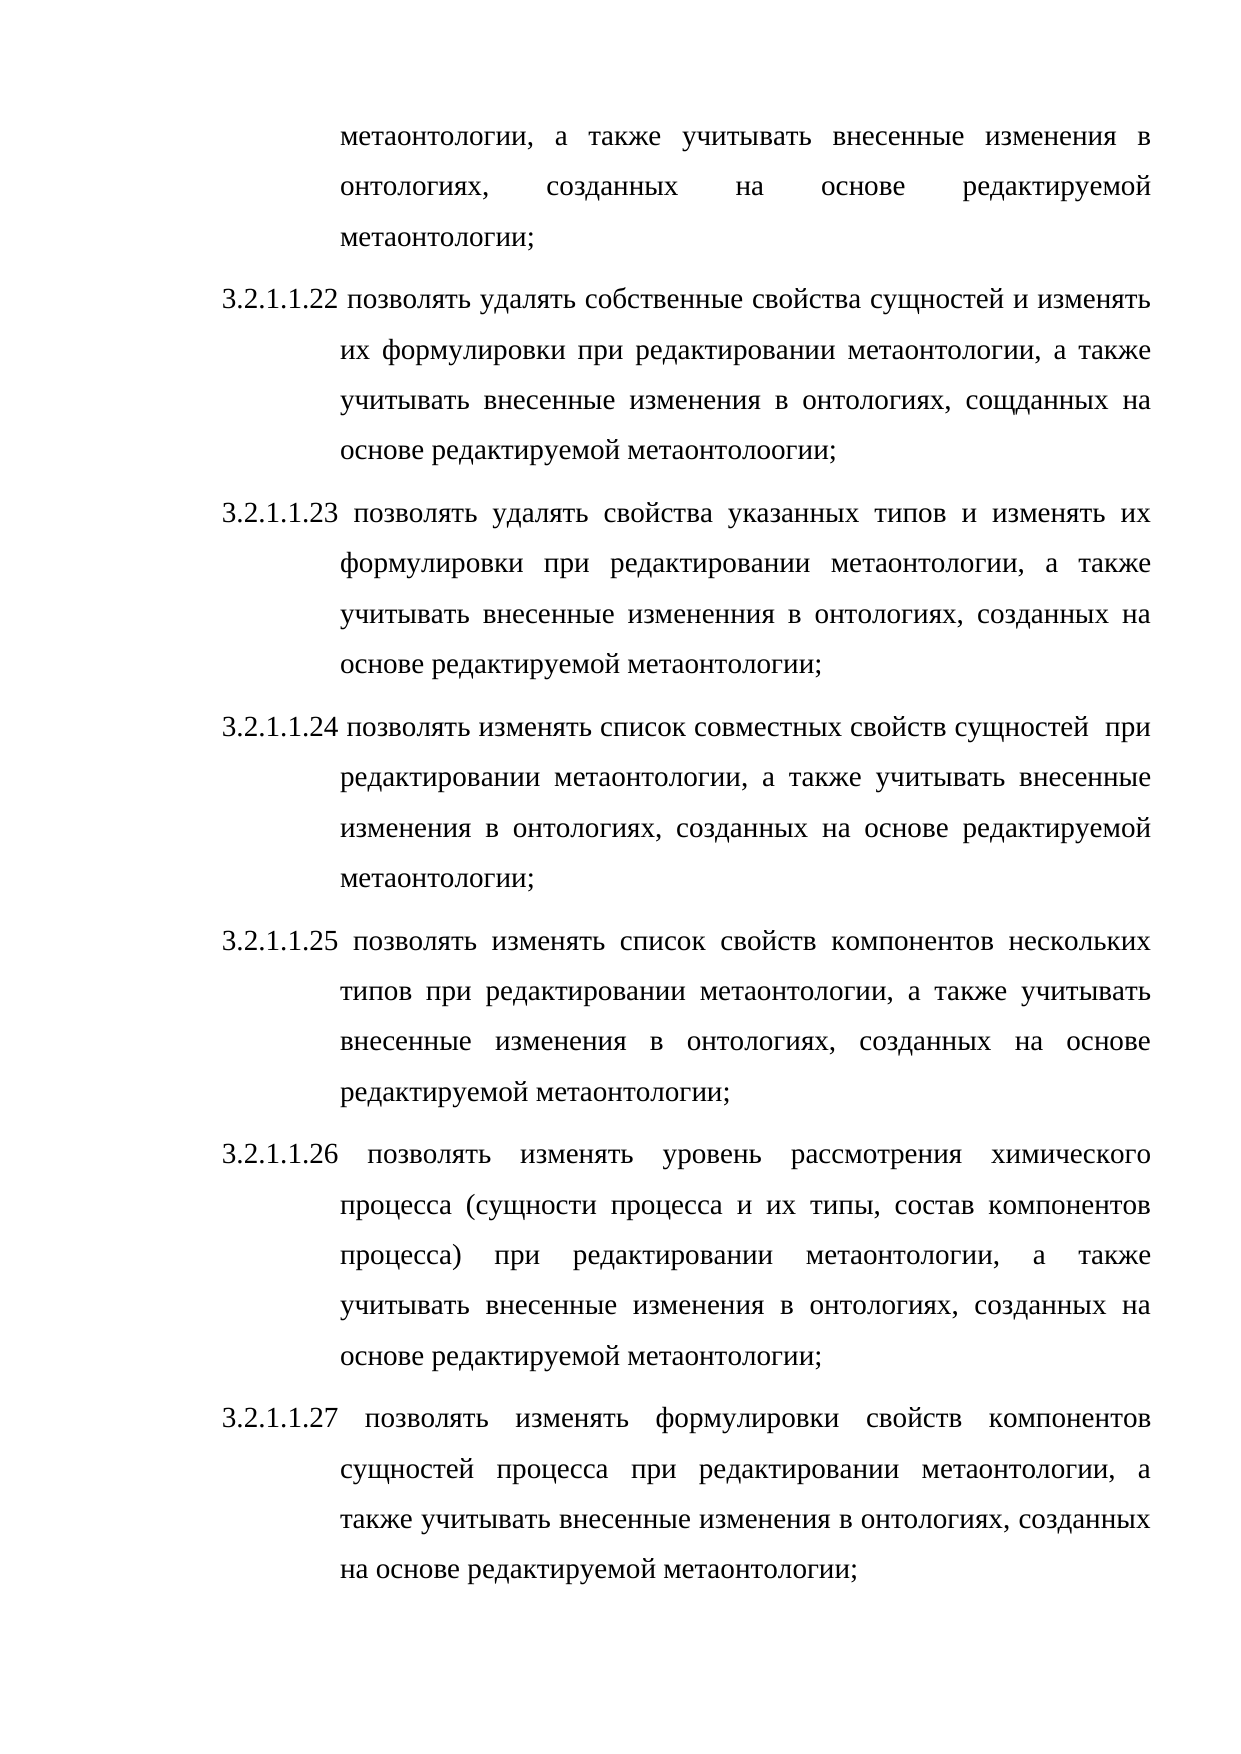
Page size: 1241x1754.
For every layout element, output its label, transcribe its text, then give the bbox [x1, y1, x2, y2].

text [222, 118, 1152, 252]
text 3.2.1.1.26 позволять изменять уровень рассмотрения химического процесса (сущности процесса и их типы, состав компонентов процесса) при редактировании метаонтологии, а также учитывать внесенные изменения в онтологиях, созданных на основе редактируемой метаонтологии; [222, 1137, 1152, 1371]
text 3.2.1.1.24 позволять изменять список совместных свойств сущностей при редактировании метаонтологии, а также учитывать внесенные изменения в онтологиях, созданных на основе редактируемой метаонтологии; [222, 709, 1152, 893]
text 3.2.1.1.23 позволять удалять свойства указанных типов и изменять их формулировки при редактировании метаонтологии, а также учитывать внесенные измененния в онтологиях, созданных на основе редактируемой метаонтологии; [222, 495, 1152, 680]
text 3.2.1.1.27 позволять изменять формулировки свойств компонентов сущностей процесса при редактировании метаонтологии, а также учитывать внесенные изменения в онтологиях, созданных на основе редактируемой метаонтологии; [222, 1401, 1152, 1585]
text 3.2.1.1.22 позволять удалять собственные свойства сущностей и изменять их формулировки при редактировании метаонтологии, а также учитывать внесенные изменения в онтологиях, сощданных на основе редактируемой метаонтолоогии; [222, 282, 1152, 466]
text 3.2.1.1.25 позволять изменять список свойств компонентов нескольких типов при редактировании метаонтологии, а также учитывать внесенные изменения в онтологиях, созданных на основе редактируемой метаонтологии; [222, 923, 1152, 1107]
